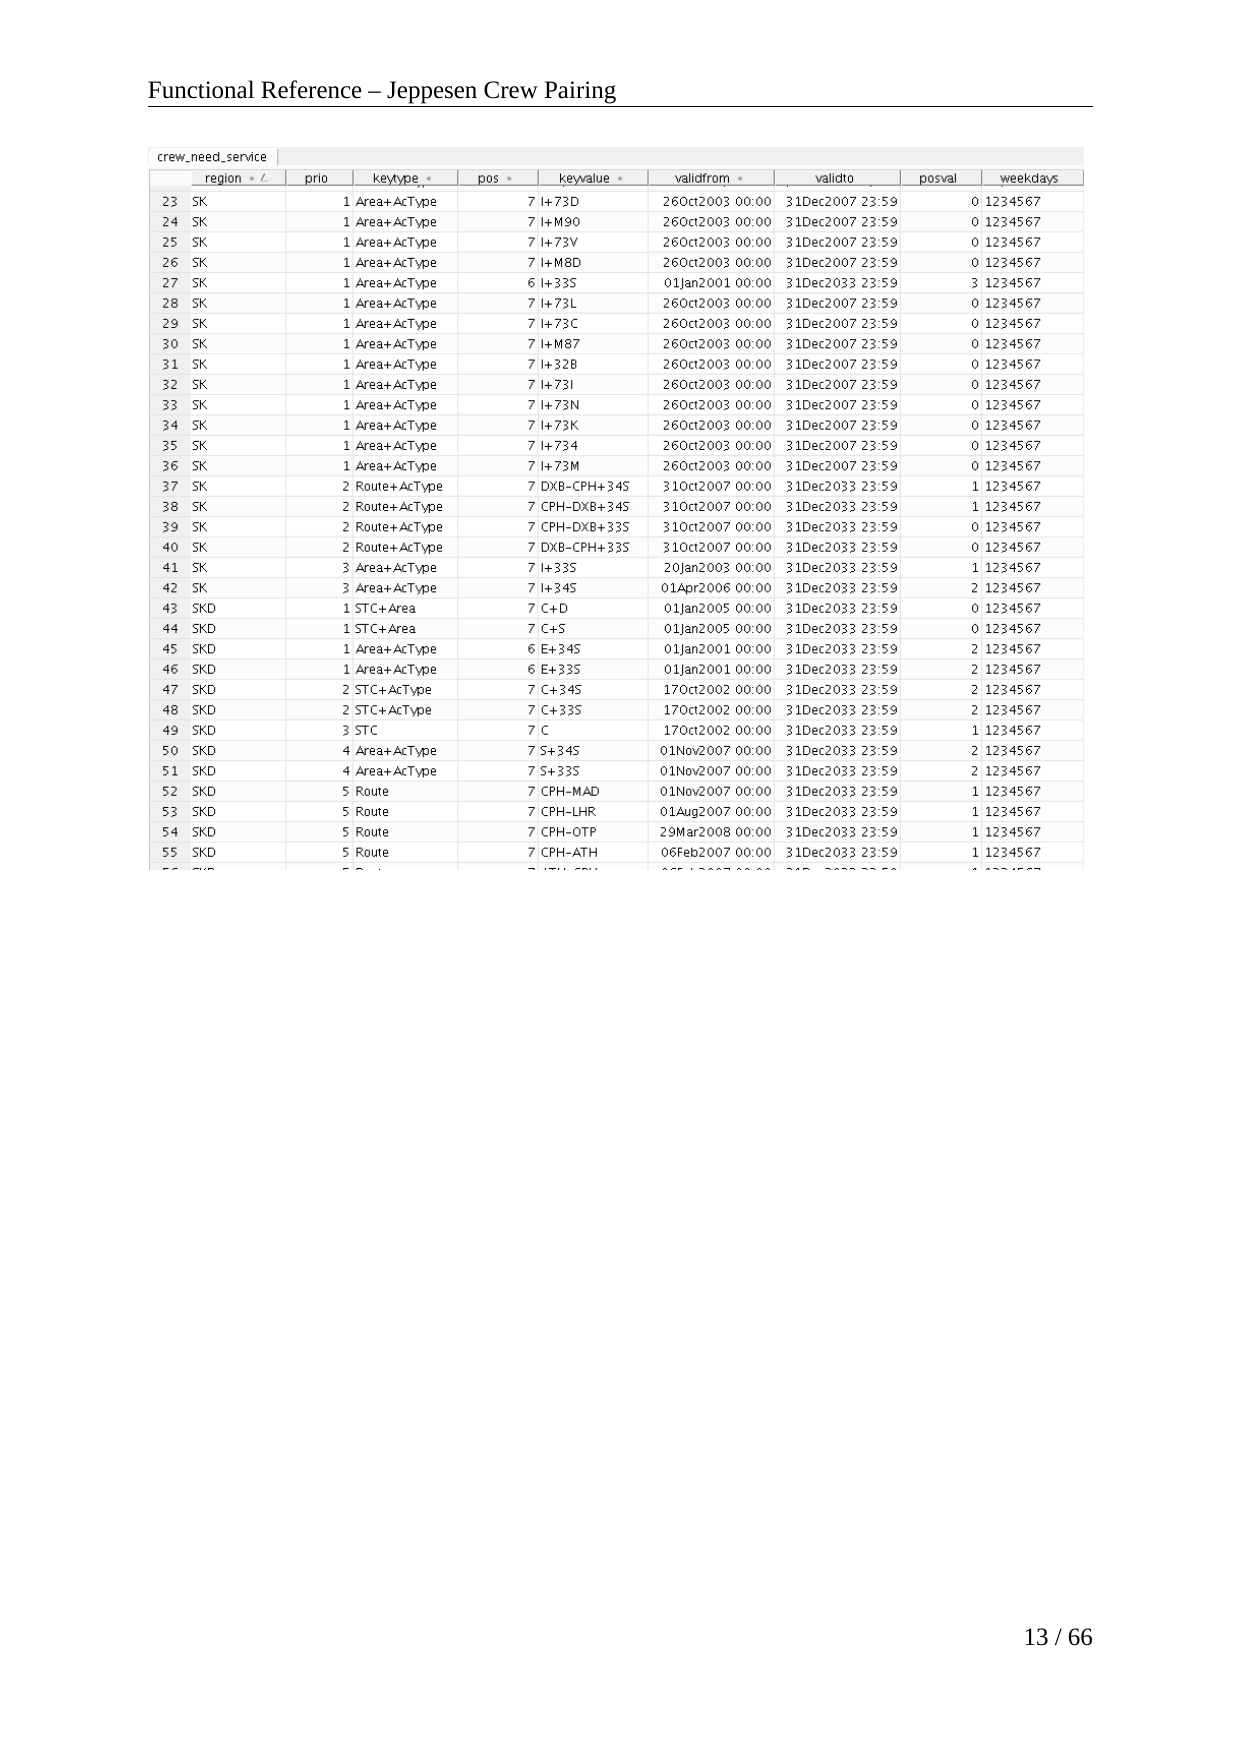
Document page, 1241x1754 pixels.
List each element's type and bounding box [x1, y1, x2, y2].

picture [147, 147, 1084, 870]
